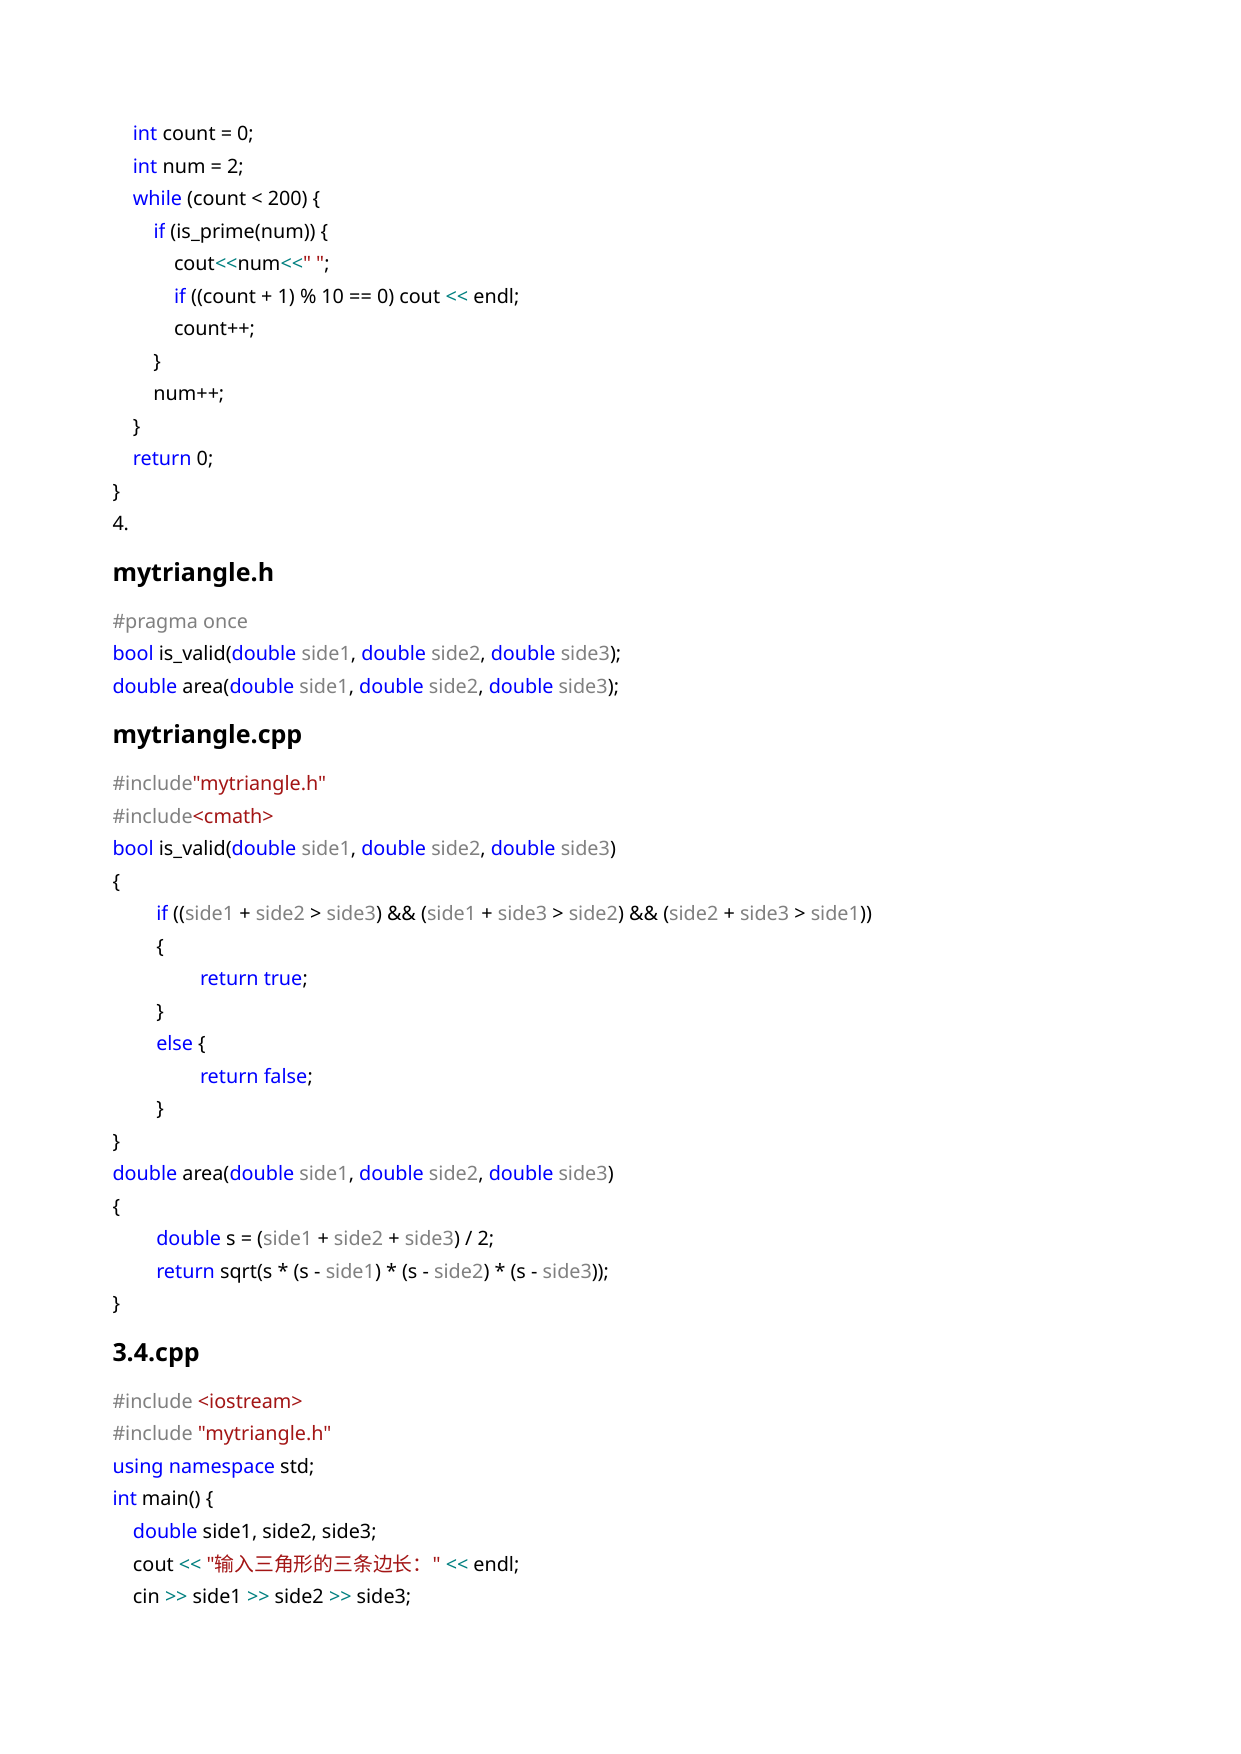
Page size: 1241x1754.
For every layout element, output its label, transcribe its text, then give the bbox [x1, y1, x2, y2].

text int main() { [112, 1482, 1118, 1514]
text num++; [112, 377, 1118, 409]
text return true; [112, 962, 1118, 994]
text return false; [112, 1059, 1118, 1092]
text mytriangle.h [112, 539, 1118, 604]
text else { [112, 1027, 1118, 1059]
text double s = (side1 + side2 + side3) / 2; [112, 1222, 1118, 1254]
text if ((count + 1) % 10 == 0) cout << endl; [112, 279, 1118, 312]
text } [112, 1092, 1118, 1124]
text cout<<num<<" "; [112, 247, 1118, 279]
text cin >> side1 >> side2 >> side3; [112, 1579, 1118, 1612]
text 3.4.cpp [112, 1319, 1118, 1384]
text #include <iostream> [112, 1384, 1118, 1417]
text if ((side1 + side2 > side3) && (side1 + side3 > side2) && (side2 + side3 > side1)) [112, 897, 1118, 929]
text } [112, 474, 1118, 507]
text } [112, 1124, 1118, 1157]
text bool is_valid(double side1, double side2, double side3); [112, 637, 1118, 669]
text } [112, 1287, 1118, 1319]
text mytriangle.cpp [112, 702, 1118, 767]
text { [112, 929, 1118, 962]
text if (is_prime(num)) { [112, 214, 1118, 247]
text #include"mytriangle.h" [112, 767, 1118, 799]
text { [112, 1189, 1118, 1222]
text cout << "输入三角形的三条边长：" << endl; [112, 1547, 1118, 1579]
text count++; [112, 312, 1118, 344]
text double area(double side1, double side2, double side3) [112, 1157, 1118, 1189]
text #pragma once [112, 604, 1118, 637]
text #include<cmath> [112, 799, 1118, 832]
text return sqrt(s * (s - side1) * (s - side2) * (s - side3)); [112, 1254, 1118, 1287]
text 4. [112, 507, 1118, 539]
text bool is_valid(double side1, double side2, double side3) [112, 832, 1118, 864]
text using namespace std; [112, 1449, 1118, 1482]
text while (count < 200) { [112, 182, 1118, 214]
text } [112, 409, 1118, 442]
text double area(double side1, double side2, double side3); [112, 669, 1118, 702]
text return 0; [112, 442, 1118, 474]
text int num = 2; [112, 149, 1118, 182]
text { [112, 864, 1118, 897]
text #include "mytriangle.h" [112, 1417, 1118, 1449]
text double side1, side2, side3; [112, 1514, 1118, 1547]
text } [112, 994, 1118, 1027]
text int count = 0; [112, 117, 1118, 149]
text } [112, 344, 1118, 377]
